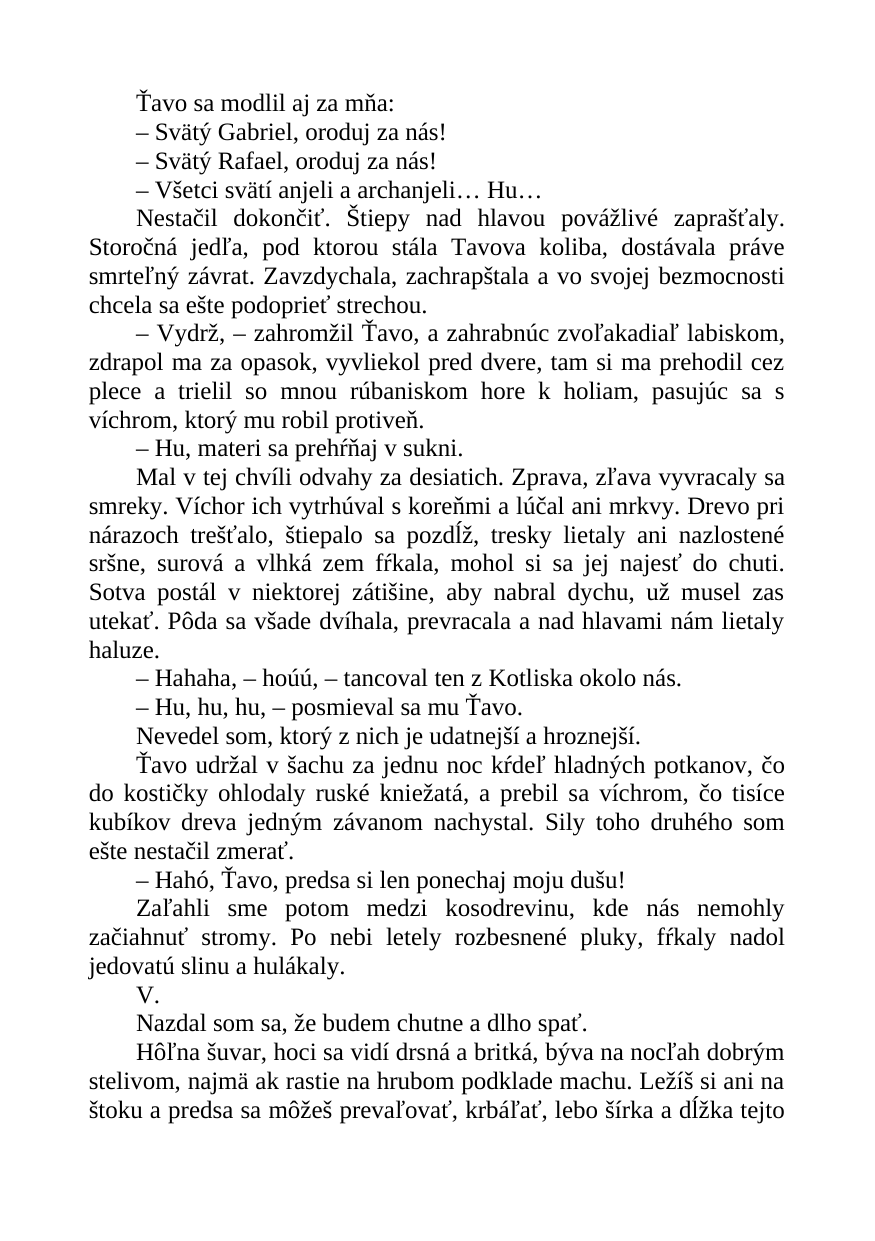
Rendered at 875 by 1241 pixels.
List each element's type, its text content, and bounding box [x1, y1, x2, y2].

text – Svätý Gabriel, oroduj za nás! [88, 117, 786, 146]
text Mal v tej chvíli odvahy za desiatich. Zprava, zľava vyvracaly sa smreky. Víchor ich vytrhúval s koreňmi a lúčal ani mrkvy. Drevo pri nárazoch trešťalo, štiepalo sa pozdĺž, tresky lietaly ani nazlostené sršne, surová a vlhká zem fŕkala, mohol si sa jej najesť do chuti. Sotva postál v niektorej zátišine, aby nabral dychu, už musel zas utekať. Pôda sa všade dvíhala, prevracala a nad hlavami nám lietaly haluze. [88, 462, 786, 663]
text Ťavo udržal v šachu za jednu noc kŕdeľ hladných potkanov, čo do kostičky ohlodaly ruské kniežatá, a prebil sa víchrom, čo tisíce kubíkov dreva jedným závanom nachystal. Sily toho druhého som ešte nestačil zmerať. [88, 750, 786, 865]
text Nazdal som sa, že budem chutne a dlho spať. [88, 1008, 786, 1037]
text – Hahaha, – hoúú, – tancoval ten z Kotliska okolo nás. [88, 663, 786, 692]
text – Vydrž, – zahromžil Ťavo, a zahrabnúc zvoľakadiaľ labiskom, zdrapol ma za opasok, vyvliekol pred dvere, tam si ma prehodil cez plece a trielil so mnou rúbaniskom hore k holiam, pasujúc sa s víchrom, ktorý mu robil protiveň. [88, 318, 786, 433]
text Nevedel som, ktorý z nich je udatnejší a hroznejší. [88, 721, 786, 750]
text – Všetci svätí anjeli a archanjeli… Hu… [88, 175, 786, 203]
text Nestačil dokončiť. Štiepy nad hlavou povážlivé zaprašťaly. Storočná jedľa, pod ktorou stála Tavova koliba, dostávala práve smrteľný závrat. Zavzdychala, zachrapštala a vo svojej bezmocnosti chcela sa ešte podoprieť strechou. [88, 203, 786, 318]
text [88, 1037, 786, 1123]
text – Svätý Rafael, oroduj za nás! [88, 146, 786, 175]
text V. [88, 980, 786, 1008]
text – Hu, hu, hu, – posmieval sa mu Ťavo. [88, 692, 786, 721]
text Ťavo sa modlil aj za mňa: [88, 88, 786, 117]
text Zaľahli sme potom medzi kosodrevinu, kde nás nemohly začiahnuť stromy. Po nebi letely rozbesnené pluky, fŕkaly nadol jedovatú slinu a hulákaly. [88, 893, 786, 980]
text – Hu, materi sa prehŕňaj v sukni. [88, 433, 786, 462]
text – Hahó, Ťavo, predsa si len ponechaj moju dušu! [88, 865, 786, 893]
